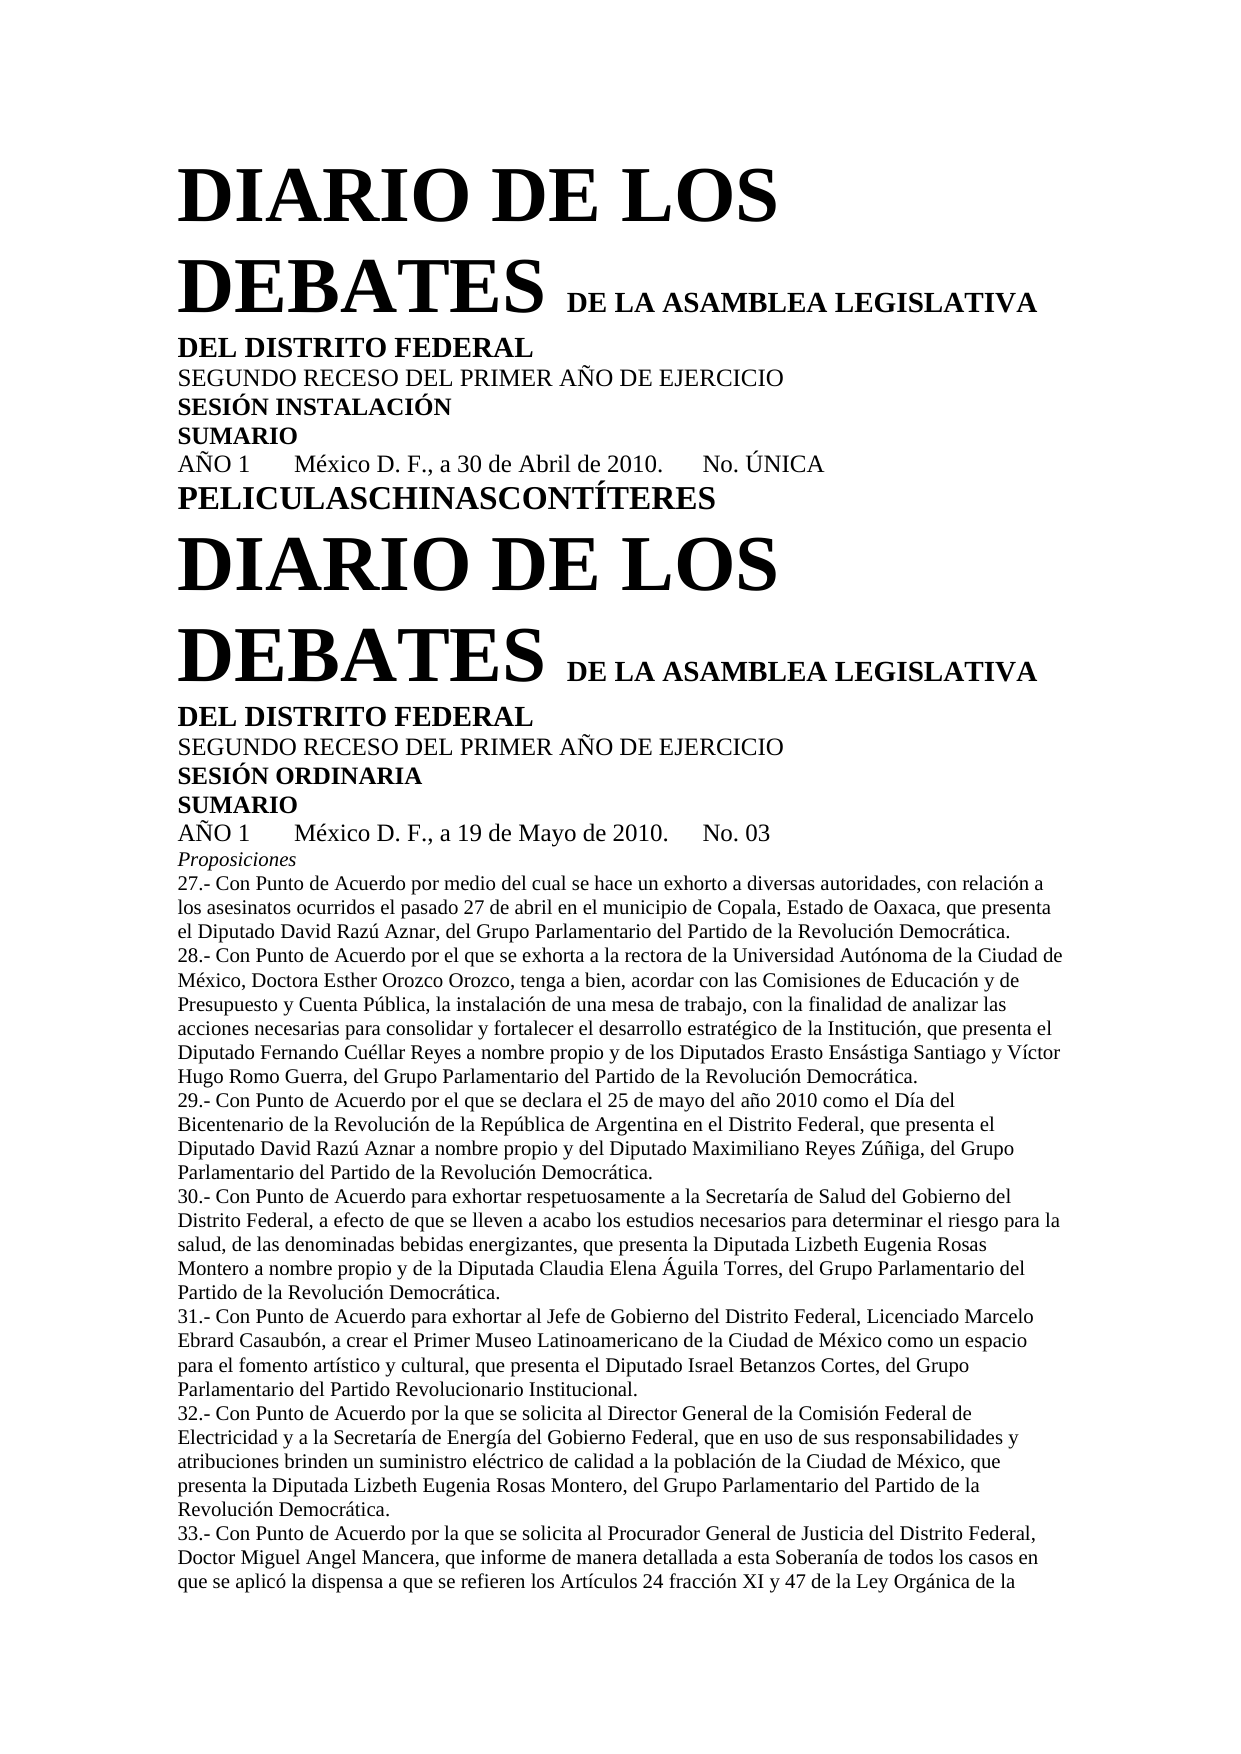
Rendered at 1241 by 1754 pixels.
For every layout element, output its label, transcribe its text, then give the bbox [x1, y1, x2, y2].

text 32.- Con Punto de Acuerdo por la que se solicita al Director General de la Comisión Federal de Electricidad y a la Secretaría de Energía del Gobierno Federal, que en uso de sus responsabilidades y atribuciones brinden un suministro eléctrico de calidad a la población de la Ciudad de México, que presenta la Diputada Lizbeth Eugenia Rosas Montero, del Grupo Parlamentario del Partido de la Revolución Democrática. [177, 1401, 1063, 1521]
text SUMARIO [177, 421, 1063, 449]
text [177, 1521, 1063, 1593]
text 31.- Con Punto de Acuerdo para exhortar al Jefe de Gobierno del Distrito Federal, Licenciado Marcelo Ebrard Casaubón, a crear el Primer Museo Latinoamericano de la Ciudad de México como un espacio para el fomento artístico y cultural, que presenta el Diputado Israel Betanzos Cortes, del Grupo Parlamentario del Partido Revolucionario Institucional. [177, 1304, 1063, 1401]
text SESIÓN ORDINARIA [177, 761, 1063, 790]
text AÑO 1 México D. F., a 19 de Mayo de 2010. No. 03 [177, 818, 1063, 847]
text 29.- Con Punto de Acuerdo por el que se declara el 25 de mayo del año 2010 como el Día del Bicentenario de la Revolución de la República de Argentina en el Distrito Federal, que presenta el Diputado David Razú Aznar a nombre propio y del Diputado Maximiliano Reyes Zúñiga, del Grupo Parlamentario del Partido de la Revolución Democrática. [177, 1088, 1063, 1184]
text SUMARIO [177, 790, 1063, 818]
text AÑO 1 México D. F., a 30 de Abril de 2010. No. ÚNICA [177, 449, 1063, 478]
text DIARIO DE LOS DEBATES DE LA ASAMBLEA LEGISLATIVA DEL DISTRITO FEDERAL [177, 517, 1063, 732]
text SESIÓN INSTALACIÓN [177, 392, 1063, 421]
text DIARIO DE LOS DEBATES DE LA ASAMBLEA LEGISLATIVA DEL DISTRITO FEDERAL [177, 148, 1063, 363]
text SEGUNDO RECESO DEL PRIMER AÑO DE EJERCICIO [177, 363, 1063, 392]
text SEGUNDO RECESO DEL PRIMER AÑO DE EJERCICIO [177, 732, 1063, 761]
text 30.- Con Punto de Acuerdo para exhortar respetuosamente a la Secretaría de Salud del Gobierno del Distrito Federal, a efecto de que se lleven a acabo los estudios necesarios para determinar el riesgo para la salud, de las denominadas bebidas energizantes, que presenta la Diputada Lizbeth Eugenia Rosas Montero a nombre propio y de la Diputada Claudia Elena Águila Torres, del Grupo Parlamentario del Partido de la Revolución Democrática. [177, 1184, 1063, 1304]
text Proposiciones [177, 847, 1063, 871]
text 28.- Con Punto de Acuerdo por el que se exhorta a la rectora de la Universidad Autónoma de la Ciudad de México, Doctora Esther Orozco Orozco, tenga a bien, acordar con las Comisiones de Educación y de Presupuesto y Cuenta Pública, la instalación de una mesa de trabajo, con la finalidad de analizar las acciones necesarias para consolidar y fortalecer el desarrollo estratégico de la Institución, que presenta el Diputado Fernando Cuéllar Reyes a nombre propio y de los Diputados Erasto Ensástiga Santiago y Víctor Hugo Romo Guerra, del Grupo Parlamentario del Partido de la Revolución Democrática. [177, 943, 1063, 1088]
text PELICULASCHINASCONTÍTERES [177, 478, 1063, 517]
text 27.- Con Punto de Acuerdo por medio del cual se hace un exhorto a diversas autoridades, con relación a los asesinatos ocurridos el pasado 27 de abril en el municipio de Copala, Estado de Oaxaca, que presenta el Diputado David Razú Aznar, del Grupo Parlamentario del Partido de la Revolución Democrática. [177, 871, 1063, 943]
